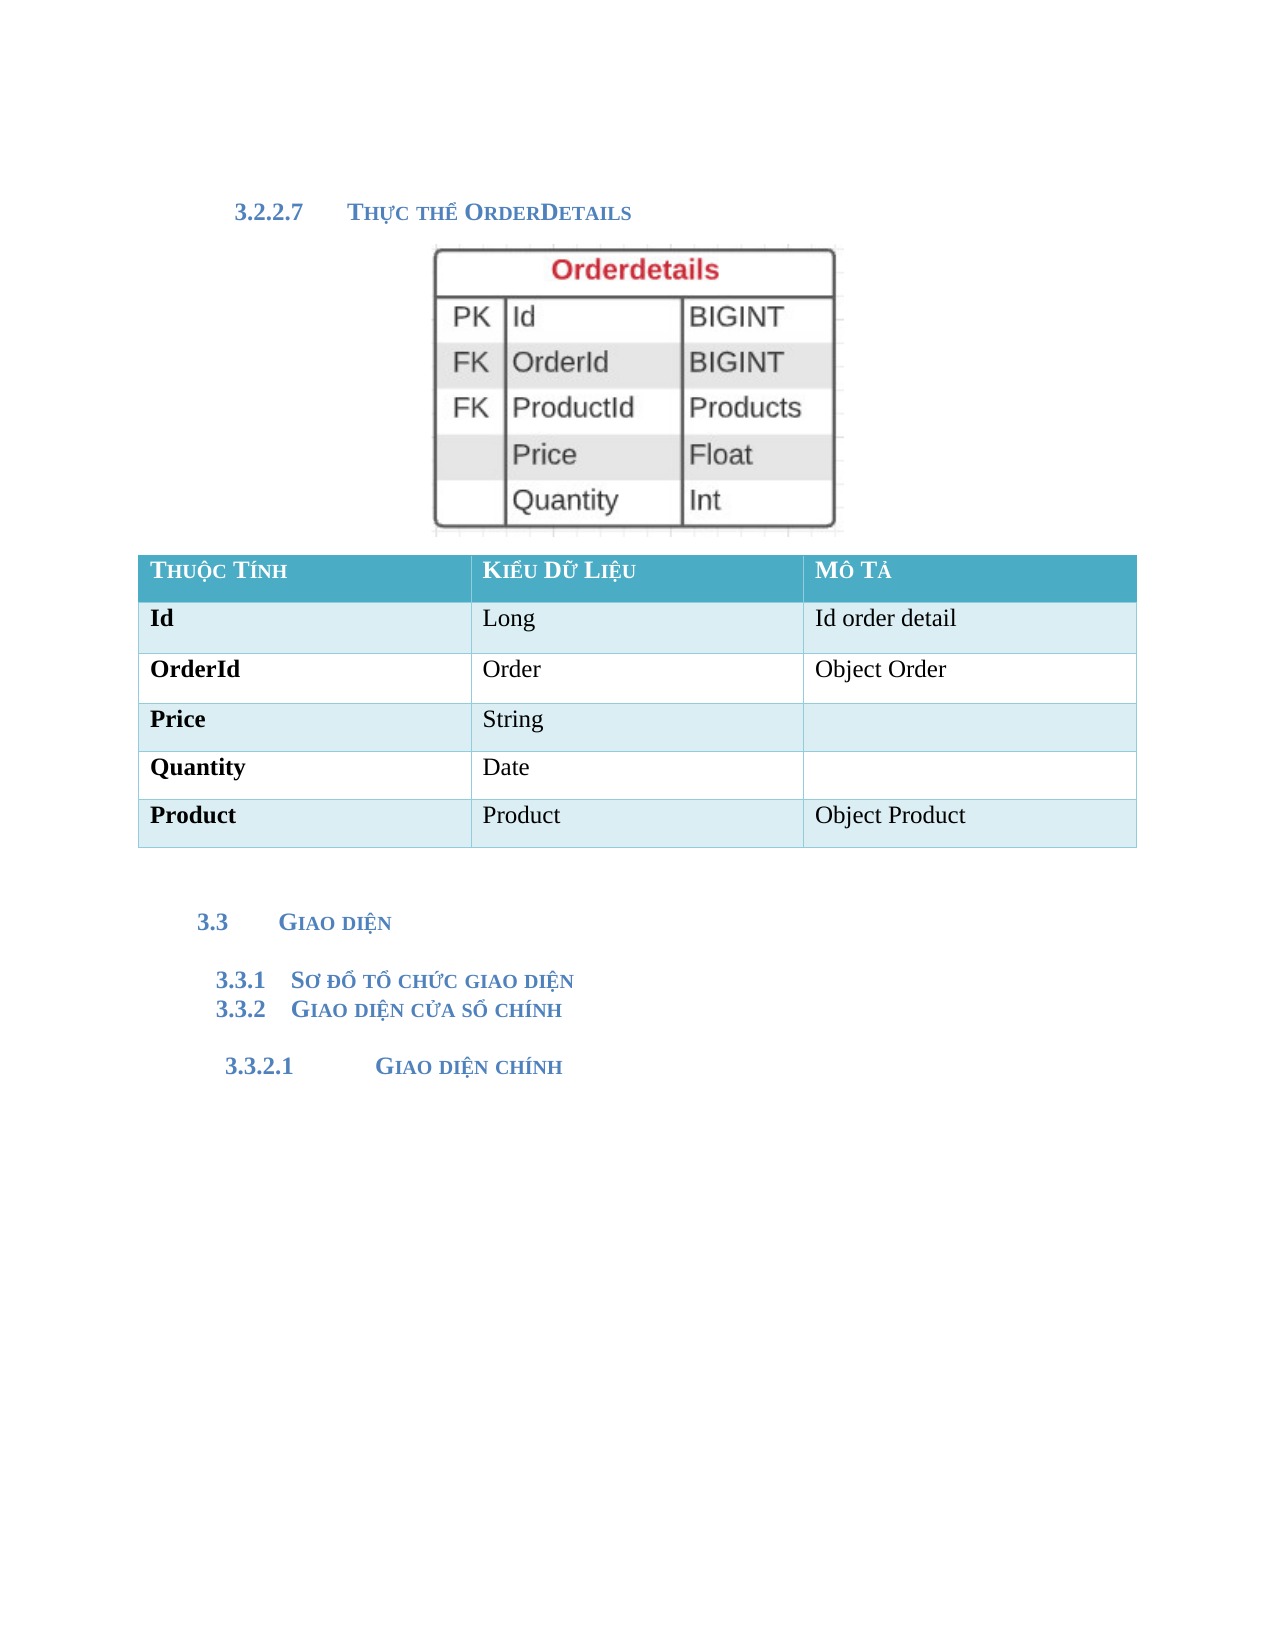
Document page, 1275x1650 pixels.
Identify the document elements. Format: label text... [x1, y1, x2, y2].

table_cell [804, 752, 1136, 799]
table_cell Object Order [804, 654, 1136, 703]
table_cell Product [472, 800, 803, 847]
list Giao diện cửa sổ chính [216, 994, 1125, 1022]
table_header Thuộc Tính [139, 556, 471, 602]
table_cell Long [472, 603, 803, 653]
table_cell String [472, 704, 803, 751]
table_cell Object Product [804, 800, 1136, 847]
table_cell Product [139, 800, 471, 847]
table_cell Price [139, 704, 471, 751]
list Thực thể OrderDetails [234, 197, 1125, 226]
list 3.3.2.1 Giao diện chính [169, 1051, 1125, 1080]
table_cell [804, 704, 1136, 751]
table_cell Quantity [139, 752, 471, 799]
list Sơ đổ tổ chức giao diện [216, 965, 1125, 994]
table_header Kiểu Dữ Liệu [472, 556, 803, 602]
table_cell Id order detail [804, 603, 1136, 653]
list Giao diện [197, 907, 1125, 936]
table_cell Order [472, 654, 803, 703]
table_cell Date [472, 752, 803, 799]
picture [431, 244, 844, 537]
table_cell Id [139, 603, 471, 653]
table_cell OrderId [139, 654, 471, 703]
table_header Mô Tả [804, 556, 1136, 602]
